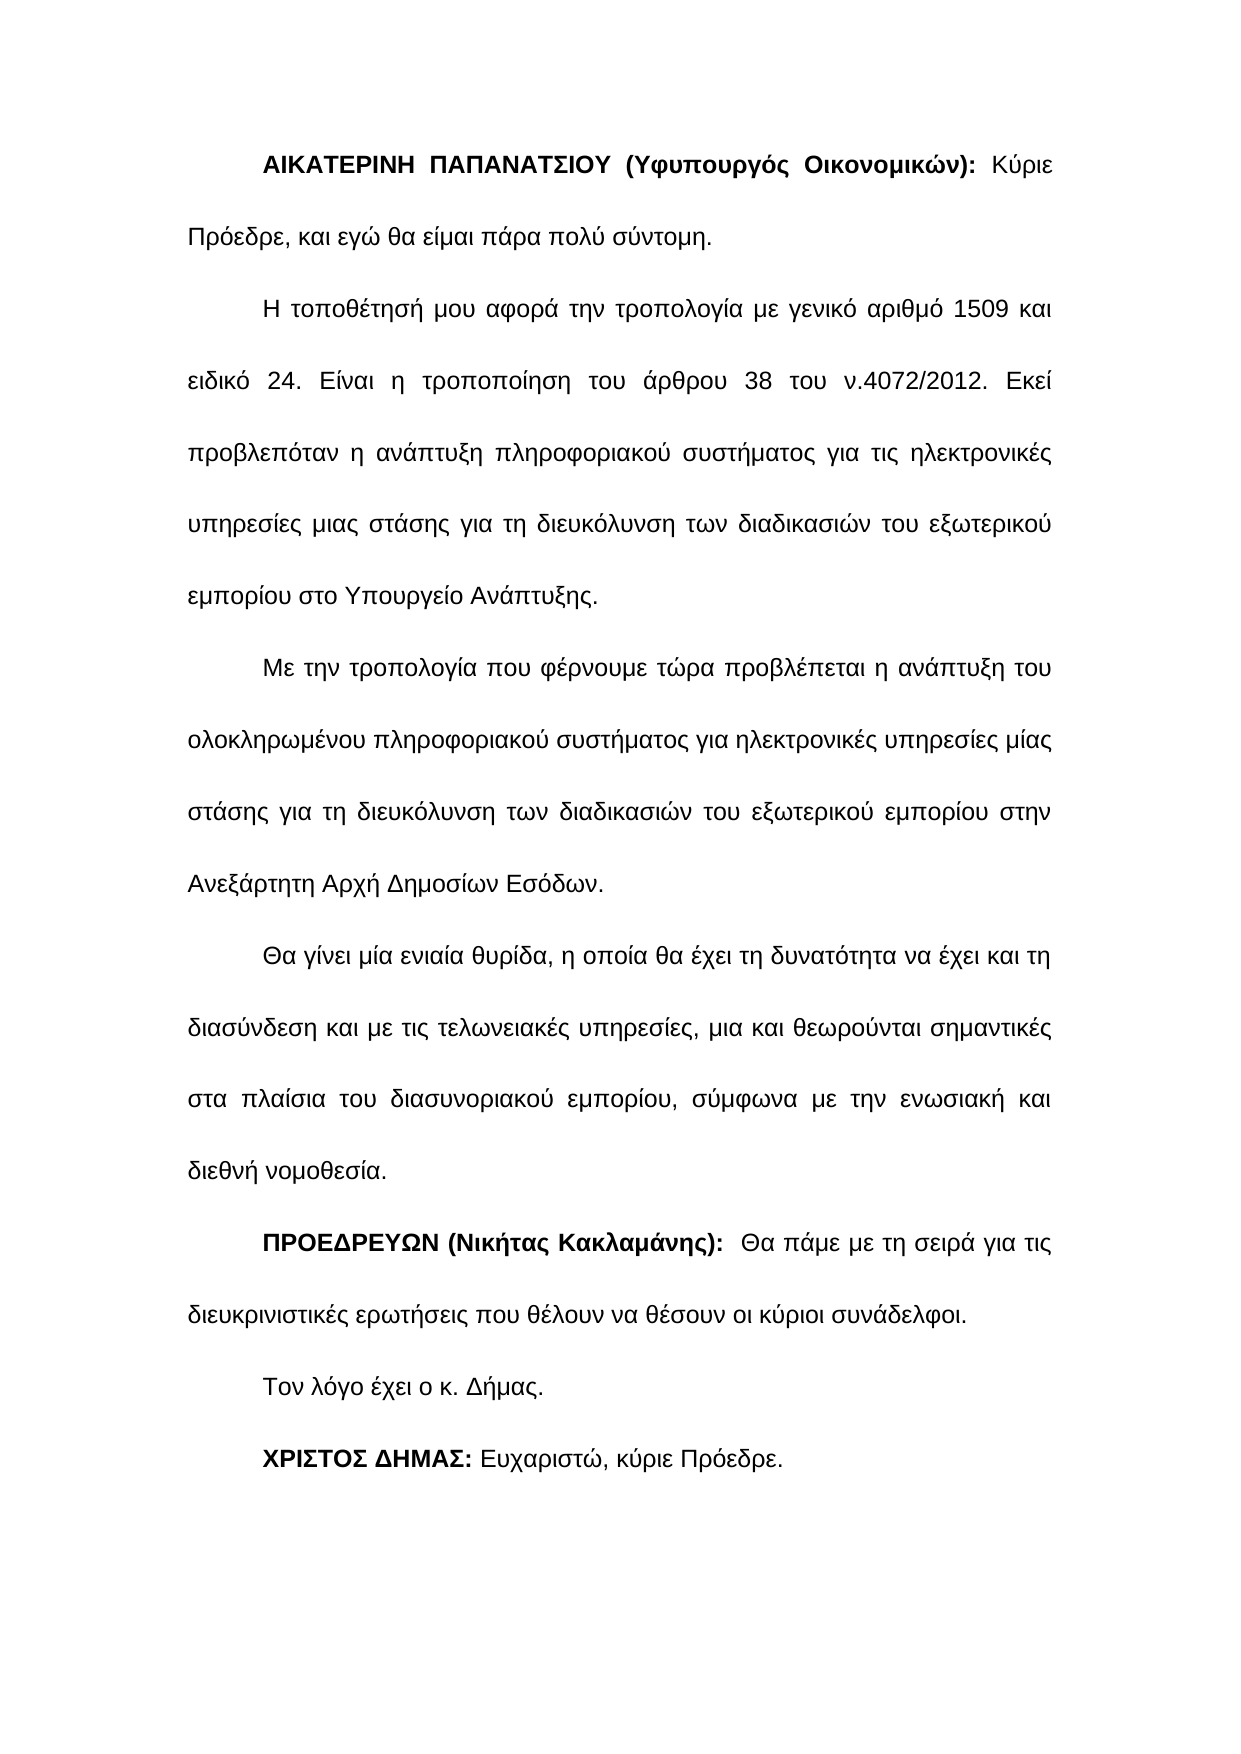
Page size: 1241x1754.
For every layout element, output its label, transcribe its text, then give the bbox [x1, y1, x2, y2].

text Με την τροπολογία που φέρνουμε τώρα προβλέπεται η ανάπτυξη του ολοκληρωμένου πληροφοριακού συστήματος για ηλεκτρονικές υπηρεσίες μίας στάσης για τη διευκόλυνση των διαδικασιών του εξωτερικού εμπορίου στην Ανεξάρτητη Αρχή Δημοσίων Εσόδων. [187, 653, 1053, 897]
text ΠΡΟΕΔΡΕΥΩΝ (Νικήτας Κακλαμάνης): Θα πάμε με τη σειρά για τις διευκρινιστικές ερωτήσεις που θέλουν να θέσουν οι κύριοι συνάδελφοι. [187, 1228, 1053, 1329]
text Θα γίνει μία ενιαία θυρίδα, η οποία θα έχει τη δυνατότητα να έχει και τη διασύνδεση και με τις τελωνειακές υπηρεσίες, μια και θεωρούνται σημαντικές στα πλαίσια του διασυνοριακού εμπορίου, σύμφωνα με την ενωσιακή και διεθνή νομοθεσία. [187, 941, 1053, 1185]
text ΧΡΙΣΤΟΣ ΔΗΜΑΣ: Ευχαριστώ, κύριε Πρόεδρε. [187, 1444, 1053, 1472]
text ΑΙΚΑΤΕΡΙΝΗ ΠΑΠΑΝΑΤΣΙΟΥ (Υφυπουργός Οικονομικών): Κύριε Πρόεδρε, και εγώ θα είμαι πάρα πολύ σύντομη. [187, 150, 1053, 251]
text Τον λόγο έχει ο κ. Δήμας. [187, 1372, 1053, 1401]
text Η τοποθέτησή μου αφορά την τροπολογία με γενικό αριθμό 1509 και ειδικό 24. Είναι η τροποποίηση του άρθρου 38 του ν.4072/2012. Εκεί προβλεπόταν η ανάπτυξη πληροφοριακού συστήματος για τις ηλεκτρονικές υπηρεσίες μιας στάσης για τη διευκόλυνση των διαδικασιών του εξωτερικού εμπορίου στο Υπουργείο Ανάπτυξης. [187, 294, 1053, 610]
